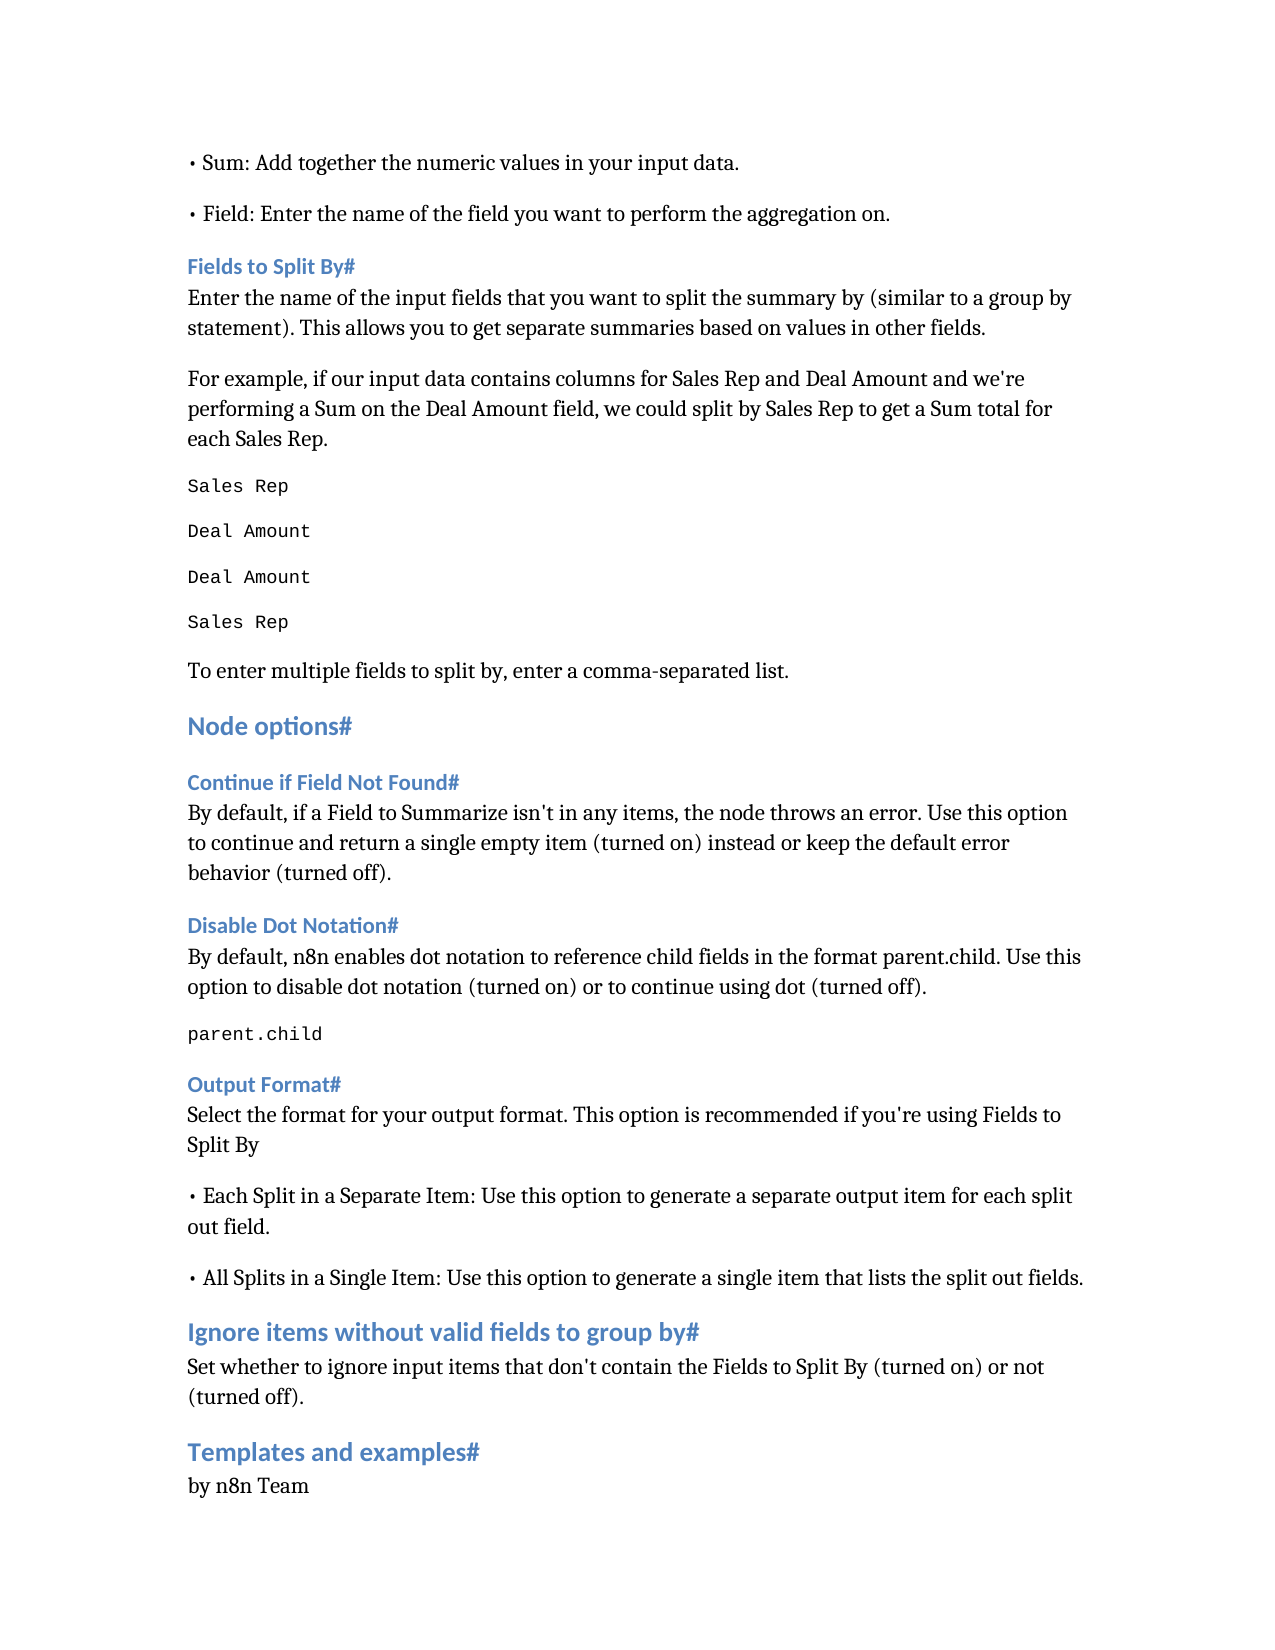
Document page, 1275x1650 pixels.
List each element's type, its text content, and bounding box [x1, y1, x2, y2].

subtitle Disable Dot Notation# [187, 911, 1087, 939]
subtitle Output Format# [187, 1070, 1087, 1098]
text Select the format for your output format. This option is recommended if you're using Fields to Split By [187, 1102, 1087, 1159]
subtitle Node options# [187, 709, 1087, 742]
text Sales Rep [187, 477, 1087, 498]
text • Sum: Add together the numeric values in your input data. [187, 150, 1087, 176]
subtitle Fields to Split By# [187, 252, 1087, 280]
text parent.child [187, 1025, 1087, 1046]
text Deal Amount [187, 522, 1087, 543]
subtitle Ignore items without valid fields to group by# [187, 1316, 1087, 1349]
subtitle Templates and examples# [187, 1435, 1087, 1468]
text Set whether to ignore input items that don't contain the Fields to Split By (turned on) or not (turned off). [187, 1353, 1087, 1410]
text • Each Split in a Separate Item: Use this option to generate a separate output item for each split out field. [187, 1183, 1087, 1240]
text • All Splits in a Single Item: Use this option to generate a single item that lists the split out fields. [187, 1264, 1087, 1291]
text To enter multiple fields to split by, enter a comma-separated list. [187, 658, 1087, 684]
text For example, if our input data contains columns for Sales Rep and Deal Amount and we're performing a Sum on the Deal Amount field, we could split by Sales Rep to get a Sum total for each Sales Rep. [187, 366, 1087, 452]
text Deal Amount [187, 567, 1087, 589]
text By default, if a Field to Summarize isn't in any items, the node throws an error. Use this option to continue and return a single empty item (turned on) instead or keep the default error behavior (turned off). [187, 800, 1087, 887]
text Enter the name of the input fields that you want to split the summary by (similar to a group by statement). This allows you to get separate summaries based on values in other fields. [187, 284, 1087, 341]
text By default, n8n enables dot notation to reference child fields in the format parent.child. Use this option to disable dot notation (turned on) or to continue using dot (turned off). [187, 943, 1087, 1000]
text Sales Rep [187, 613, 1087, 634]
subtitle Continue if Field Not Found# [187, 768, 1087, 796]
text • Field: Enter the name of the field you want to perform the aggregation on. [187, 201, 1087, 227]
text by n8n Team [187, 1473, 1087, 1499]
